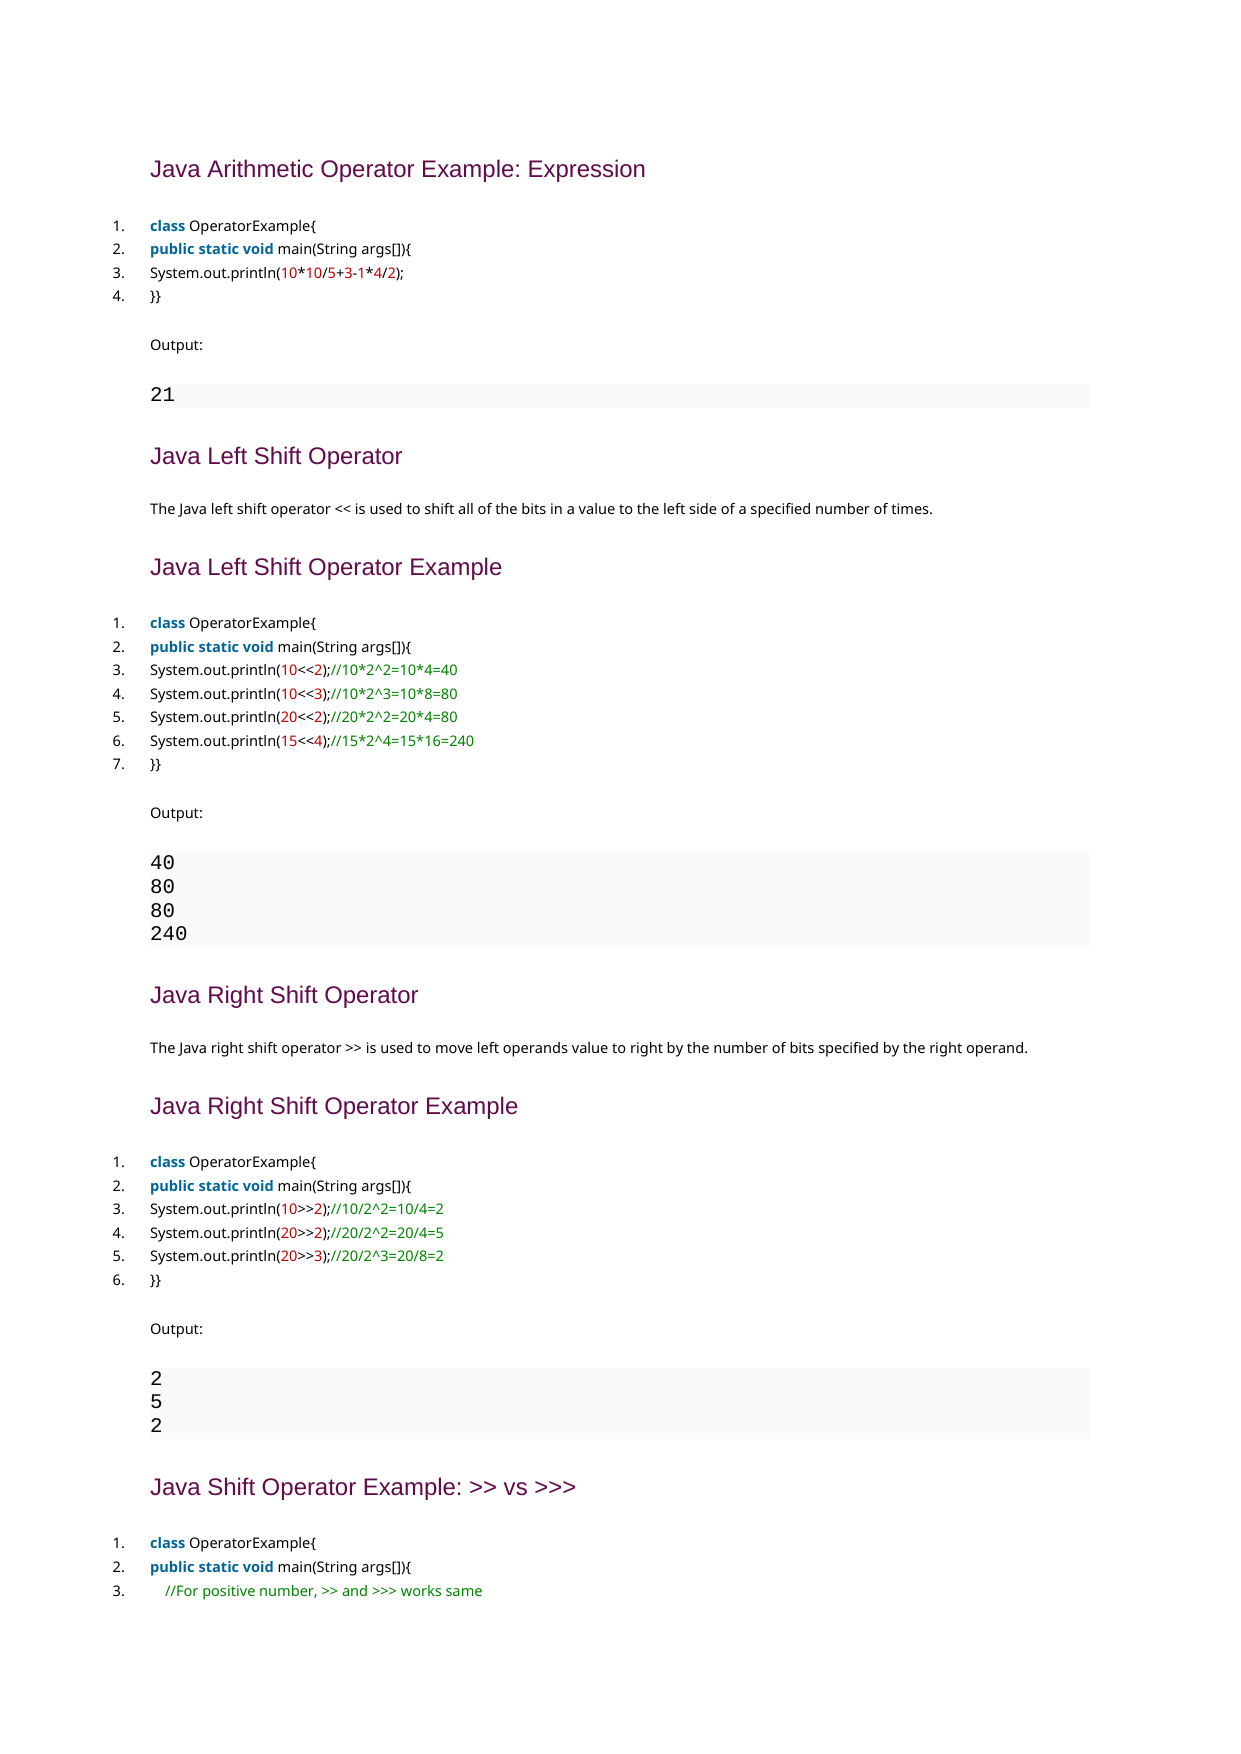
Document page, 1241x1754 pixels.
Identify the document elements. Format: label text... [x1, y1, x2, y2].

text 80 [150, 876, 1090, 899]
list //For positive number, >> and >>> works same [112, 1577, 1090, 1600]
list class OperatorExample{ [112, 1148, 1090, 1172]
list }} [112, 1266, 1090, 1290]
list System.out.println(20<<2);//20*2^2=20*4=80 [112, 703, 1090, 727]
list public static void main(String args[]){ [112, 633, 1090, 656]
text Java Arithmetic Operator Example: Expression [150, 150, 1090, 182]
text 21 [150, 384, 1090, 408]
text Java Left Shift Operator Example [150, 548, 1090, 580]
text Output: [150, 1319, 1090, 1339]
list System.out.println(10<<2);//10*2^2=10*4=40 [112, 656, 1090, 680]
list System.out.println(10>>2);//10/2^2=10/4=2 [112, 1196, 1090, 1219]
list public static void main(String args[]){ [112, 1172, 1090, 1196]
list System.out.println(20>>2);//20/2^2=20/4=5 [112, 1219, 1090, 1243]
list class OperatorExample{ [112, 609, 1090, 633]
list System.out.println(10*10/5+3-1*4/2); [112, 259, 1090, 282]
text Java Right Shift Operator [150, 976, 1090, 1008]
text Java Right Shift Operator Example [150, 1087, 1090, 1119]
text Java Shift Operator Example: >> vs >>> [150, 1468, 1090, 1501]
text 2 [150, 1415, 1090, 1439]
list public static void main(String args[]){ [112, 1553, 1090, 1577]
text Output: [150, 803, 1090, 823]
text 240 [150, 923, 1090, 947]
text 40 [150, 852, 1090, 876]
text Java Left Shift Operator [150, 437, 1090, 469]
list System.out.println(15<<4);//15*2^4=15*16=240 [112, 727, 1090, 751]
text 5 [150, 1392, 1090, 1415]
list System.out.println(20>>3);//20/2^3=20/8=2 [112, 1243, 1090, 1266]
text The Java left shift operator << is used to shift all of the bits in a value to the left side of a specified number of times. [150, 498, 1090, 518]
list class OperatorExample{ [112, 1530, 1090, 1553]
text Output: [150, 335, 1090, 355]
list }} [112, 282, 1090, 306]
list class OperatorExample{ [112, 212, 1090, 235]
text The Java right shift operator >> is used to move left operands value to right by the number of bits specified by the right operand. [150, 1038, 1090, 1058]
list public static void main(String args[]){ [112, 235, 1090, 259]
list System.out.println(10<<3);//10*2^3=10*8=80 [112, 680, 1090, 703]
list }} [112, 751, 1090, 774]
text 80 [150, 899, 1090, 923]
text 2 [150, 1368, 1090, 1392]
